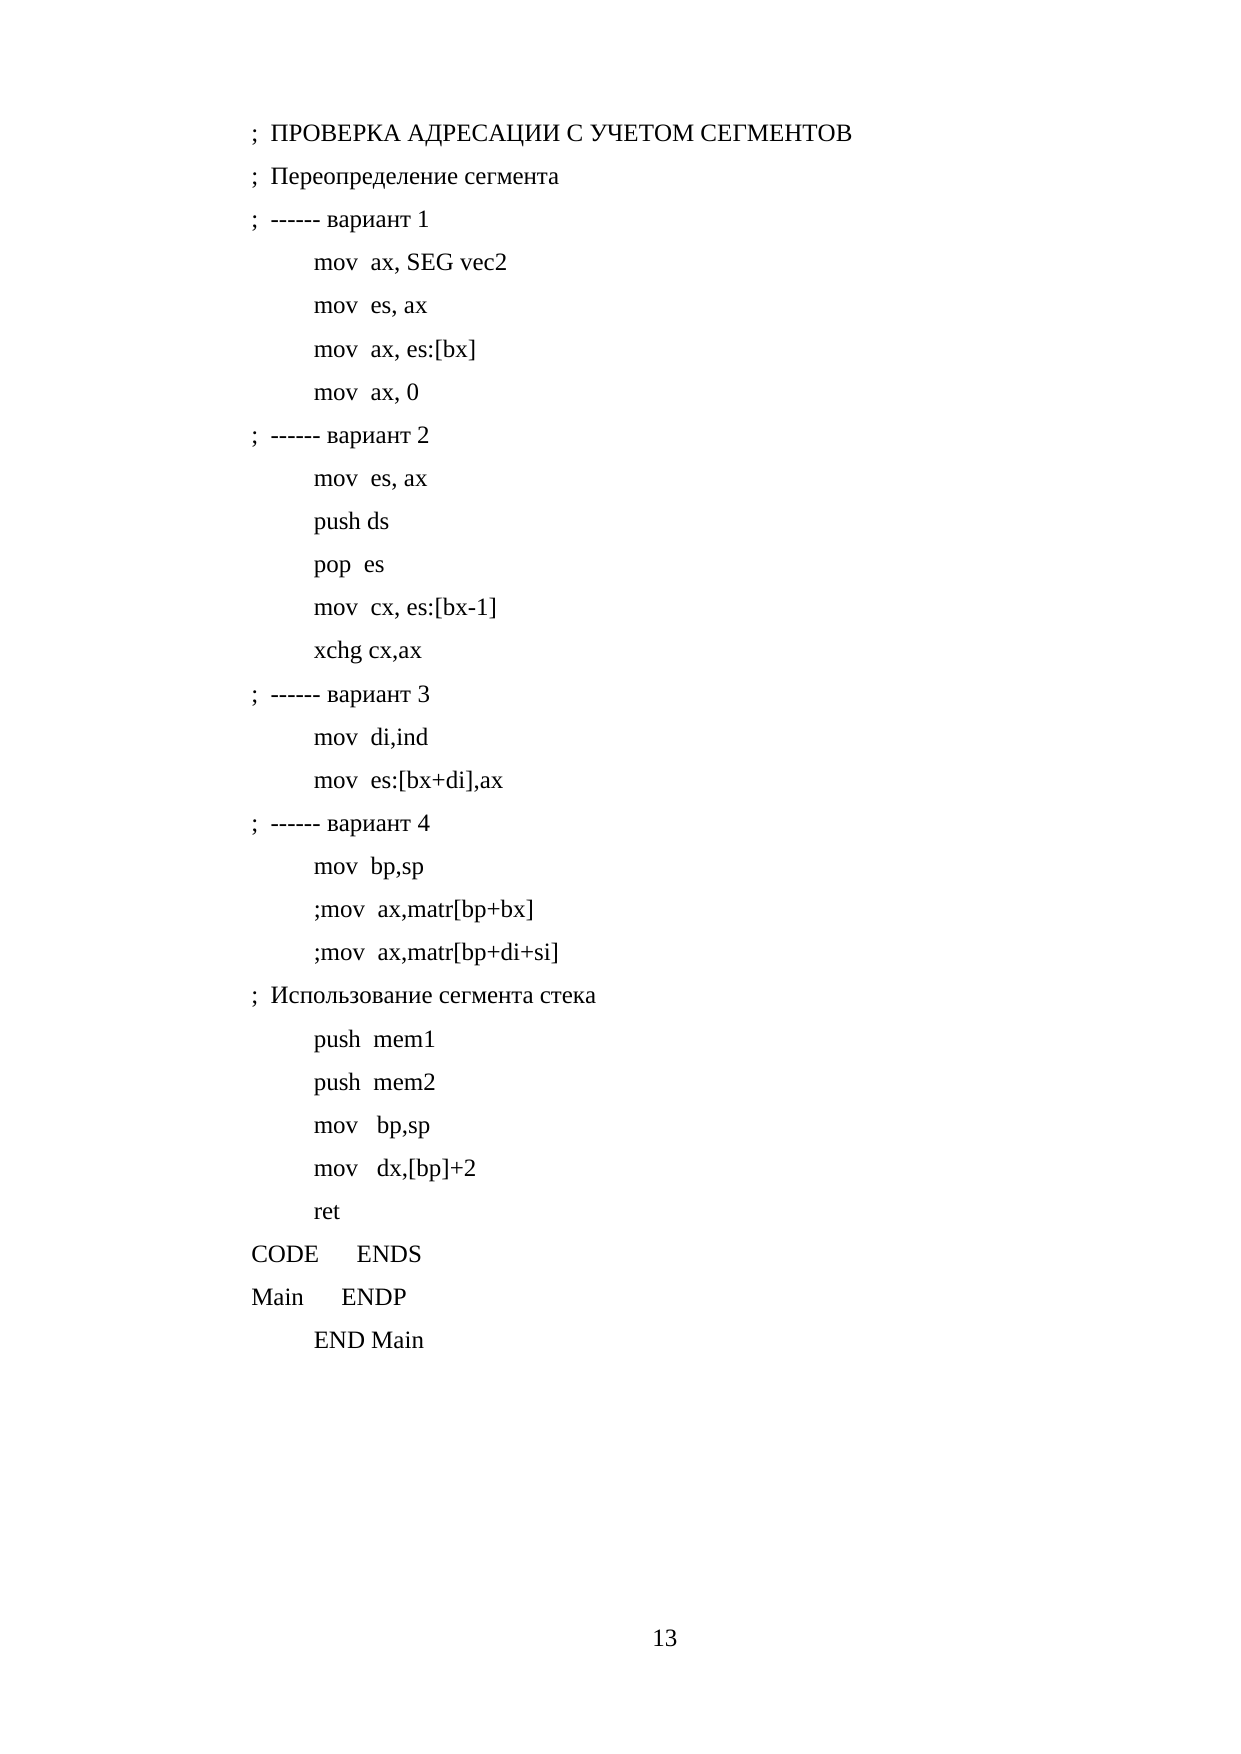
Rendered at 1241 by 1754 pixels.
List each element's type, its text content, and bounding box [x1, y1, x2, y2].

text mov bp,sp [177, 851, 1152, 880]
text ; ------ вариант 3 [177, 679, 1152, 707]
text mov es, ax [177, 291, 1152, 319]
text mov es:[bx+di],ax [177, 765, 1152, 794]
text ; ПРОВЕРКА АДРЕСАЦИИ С УЧЕТОМ СЕГМЕНТОВ [177, 118, 1152, 147]
text mov cx, es:[bx-1] [177, 592, 1152, 621]
text mov bp,sp [177, 1110, 1152, 1139]
text ret [177, 1196, 1152, 1225]
text ; Использование сегмента стека [177, 981, 1152, 1009]
text push mem1 [177, 1024, 1152, 1052]
text ;mov ax,matr[bp+bx] [177, 894, 1152, 923]
text mov ax, 0 [177, 377, 1152, 406]
text ; Переопределение сегмента [177, 161, 1152, 190]
text pop es [177, 549, 1152, 578]
text ;mov ax,matr[bp+di+si] [177, 937, 1152, 966]
text mov di,ind [177, 722, 1152, 751]
text Main ENDP [177, 1282, 1152, 1311]
text xchg cx,ax [177, 636, 1152, 664]
text mov ax, es:[bx] [177, 334, 1152, 362]
text push ds [177, 506, 1152, 535]
text CODE ENDS [177, 1239, 1152, 1268]
text ; ------ вариант 2 [177, 420, 1152, 449]
text ; ------ вариант 1 [177, 204, 1152, 233]
text push mem2 [177, 1067, 1152, 1096]
text ; ------ вариант 4 [177, 808, 1152, 837]
text END Main [177, 1326, 1152, 1354]
text mov es, ax [177, 463, 1152, 492]
text mov dx,[bp]+2 [177, 1153, 1152, 1182]
text mov ax, SEG vec2 [177, 247, 1152, 276]
